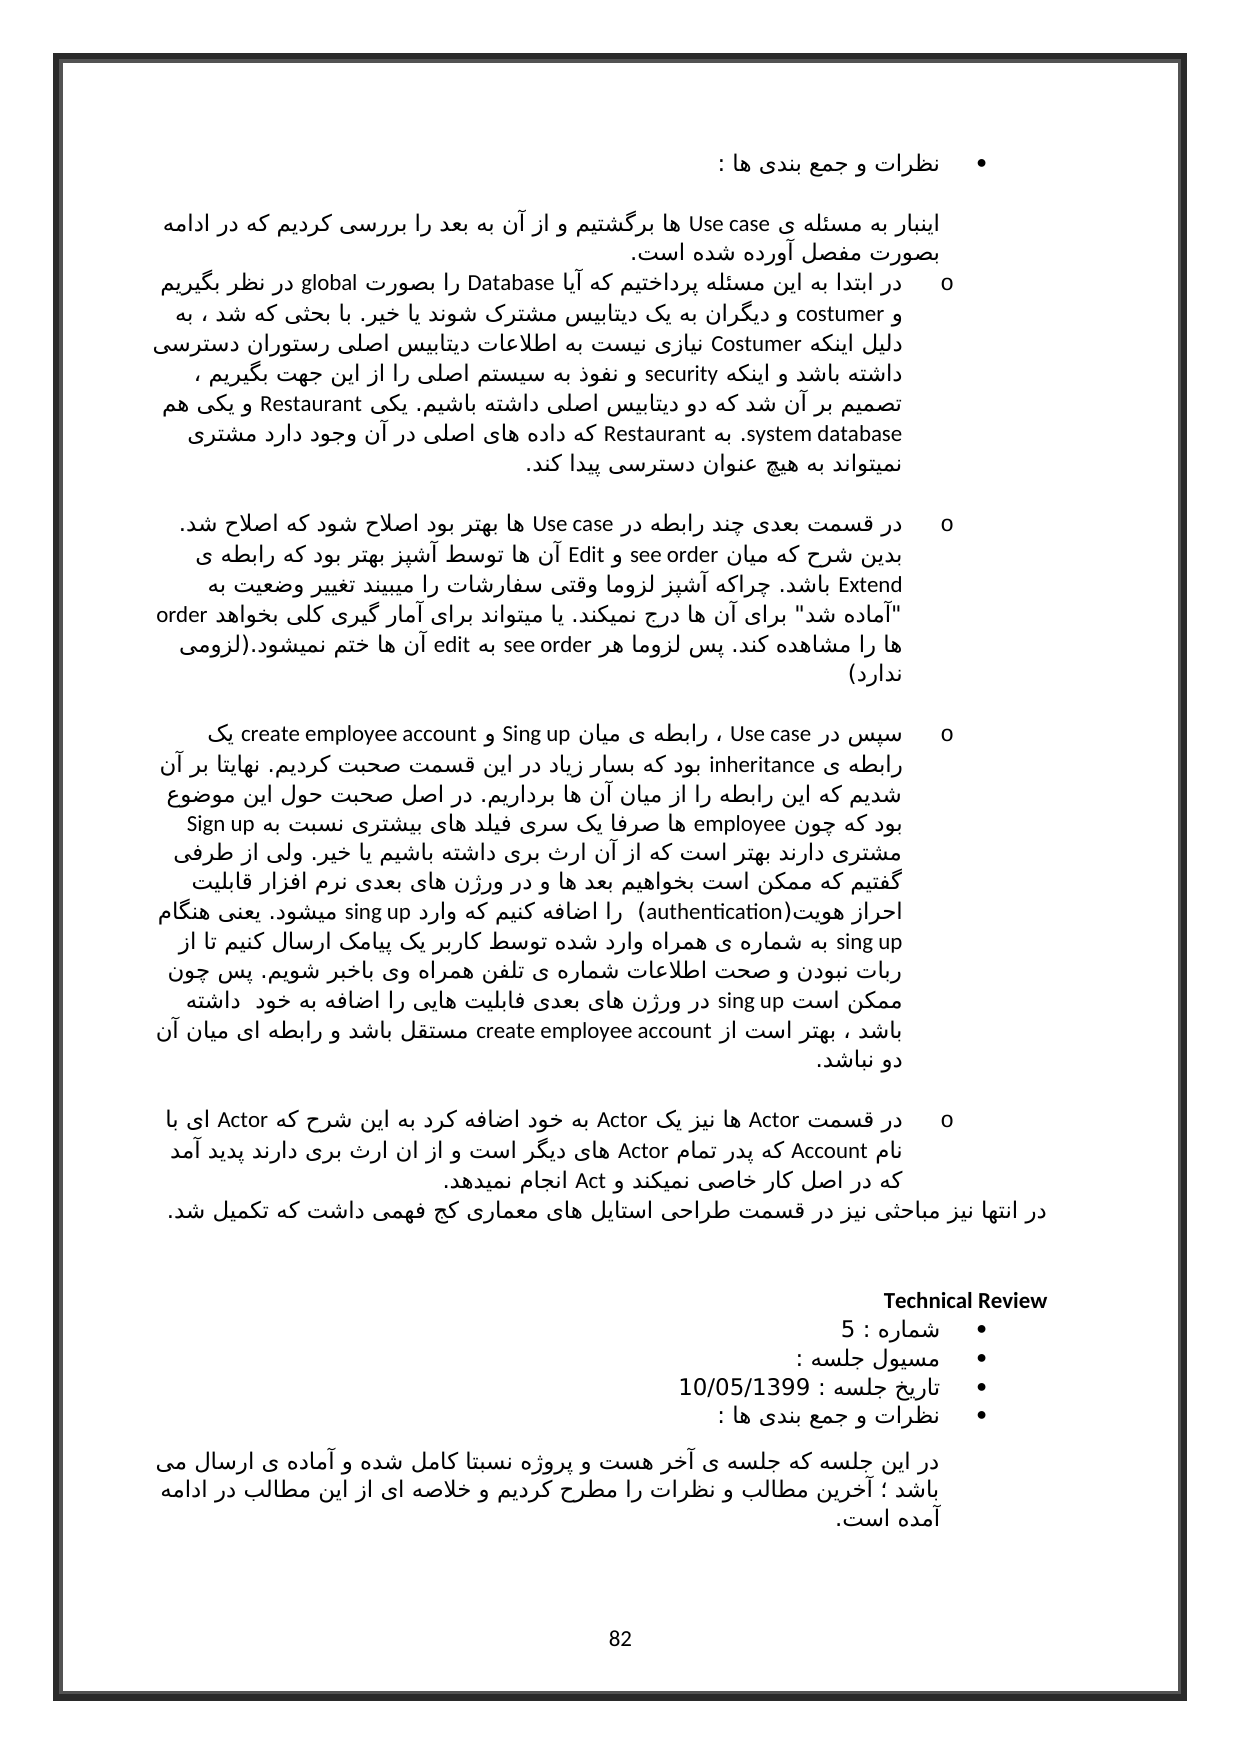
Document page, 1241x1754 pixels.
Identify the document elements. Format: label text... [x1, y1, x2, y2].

text در این جلسه که جلسه ی آخر هست و پروژه نسبتا کامل شده و آماده ی ارسال می باشد ؛ آخرین مطالب و نظرات را مطرح کردیم و خلاصه ای از این مطالب در ادامه آمده است. [150, 1448, 940, 1532]
list اینبار به مسئله ی Use case ها برگشتیم و از آن به بعد را بررسی کردیم که در ادامه بصورت مفصل آورده شده است. [150, 209, 940, 266]
list شماره : 5 [150, 1316, 978, 1343]
list نظرات و جمع بندی ها : [150, 1402, 978, 1429]
list در انتها نیز مباحثی نیز در قسمت طراحی استایل های معماری کج فهمی داشت که تکمیل شد. [150, 1197, 1048, 1223]
list در ابتدا به این مسئله پرداختیم که آیا Database را بصورت global در نظر بگیریم و costumer و دیگران به یک دیتابیس مشترک شوند یا خیر. با بحثی که شد ، به دلیل اینکه Costumer نیازی نیست به اطلاعات دیتابیس اصلی رستوران دسترسی داشته باشد و اینکه security و نفوذ به سیستم اصلی را از این جهت بگیریم ، تصمیم بر آن شد که دو دیتابیس اصلی داشته باشیم. یکی Restaurant و یکی هم system database. به Restaurant که داده های اصلی در آن وجود دارد مشتری نمیتواند به هیچ عنوان دسترسی پیدا کند. [150, 268, 940, 476]
list Technical Review [150, 1286, 1048, 1314]
list مسیول جلسه : [150, 1345, 978, 1372]
list نظرات و جمع بندی ها : [150, 150, 978, 177]
list در قسمت Actor ها نیز یک Actor به خود اضافه کرد به این شرح که Actor ای با نام Account که پدر تمام Actor های دیگر است و از ان ارث بری دارند پدید آمد که در اصل کار خاصی نمیکند و Act انجام نمیدهد. [150, 1105, 940, 1195]
list تاریخ جلسه : 10/05/1399 [150, 1374, 978, 1400]
list در قسمت بعدی چند رابطه در Use case ها بهتر بود اصلاح شود که اصلاح شد. بدین شرح که میان see order و Edit آن ها توسط آشپز بهتر بود که رابطه ی Extend باشد. چراکه آشپز لزوما وقتی سفارشات را میبیند تغییر وضعیت به "آماده شد" برای آن ها درج نمیکند. یا میتواند برای آمار گیری کلی بخواهد order ها را مشاهده کند. پس لزوما هر see order به edit آن ها ختم نمیشود.(لزومی ندارد) [150, 509, 940, 687]
list سپس در Use case ، رابطه ی میان Sing up و create employee account یک رابطه ی inheritance بود که بسار زیاد در این قسمت صحبت کردیم. نهایتا بر آن شدیم که این رابطه را از میان آن ها برداریم. در اصل صحبت حول این موضوع بود که چون employee ها صرفا یک سری فیلد های بیشتری نسبت به Sign up مشتری دارند بهتر است که از آن ارث بری داشته باشیم یا خیر. ولی از طرفی گفتیم که ممکن است بخواهیم بعد ها و در ورژن های بعدی نرم افزار قابلیت احراز هویت(authentication) را اضافه کنیم که وارد sing up میشود. یعنی هنگام sing up به شماره ی همراه وارد شده توسط کاربر یک پیامک ارسال کنیم تا از ربات نبودن و صحت اطلاعات شماره ی تلفن همراه وی باخبر شویم. پس چون ممکن است sing up در ورژن های بعدی فابلیت هایی را اضافه به خود داشته باشد ، بهتر است از create employee account مستقل باشد و رابطه ای میان آن دو نباشد. [150, 719, 940, 1073]
